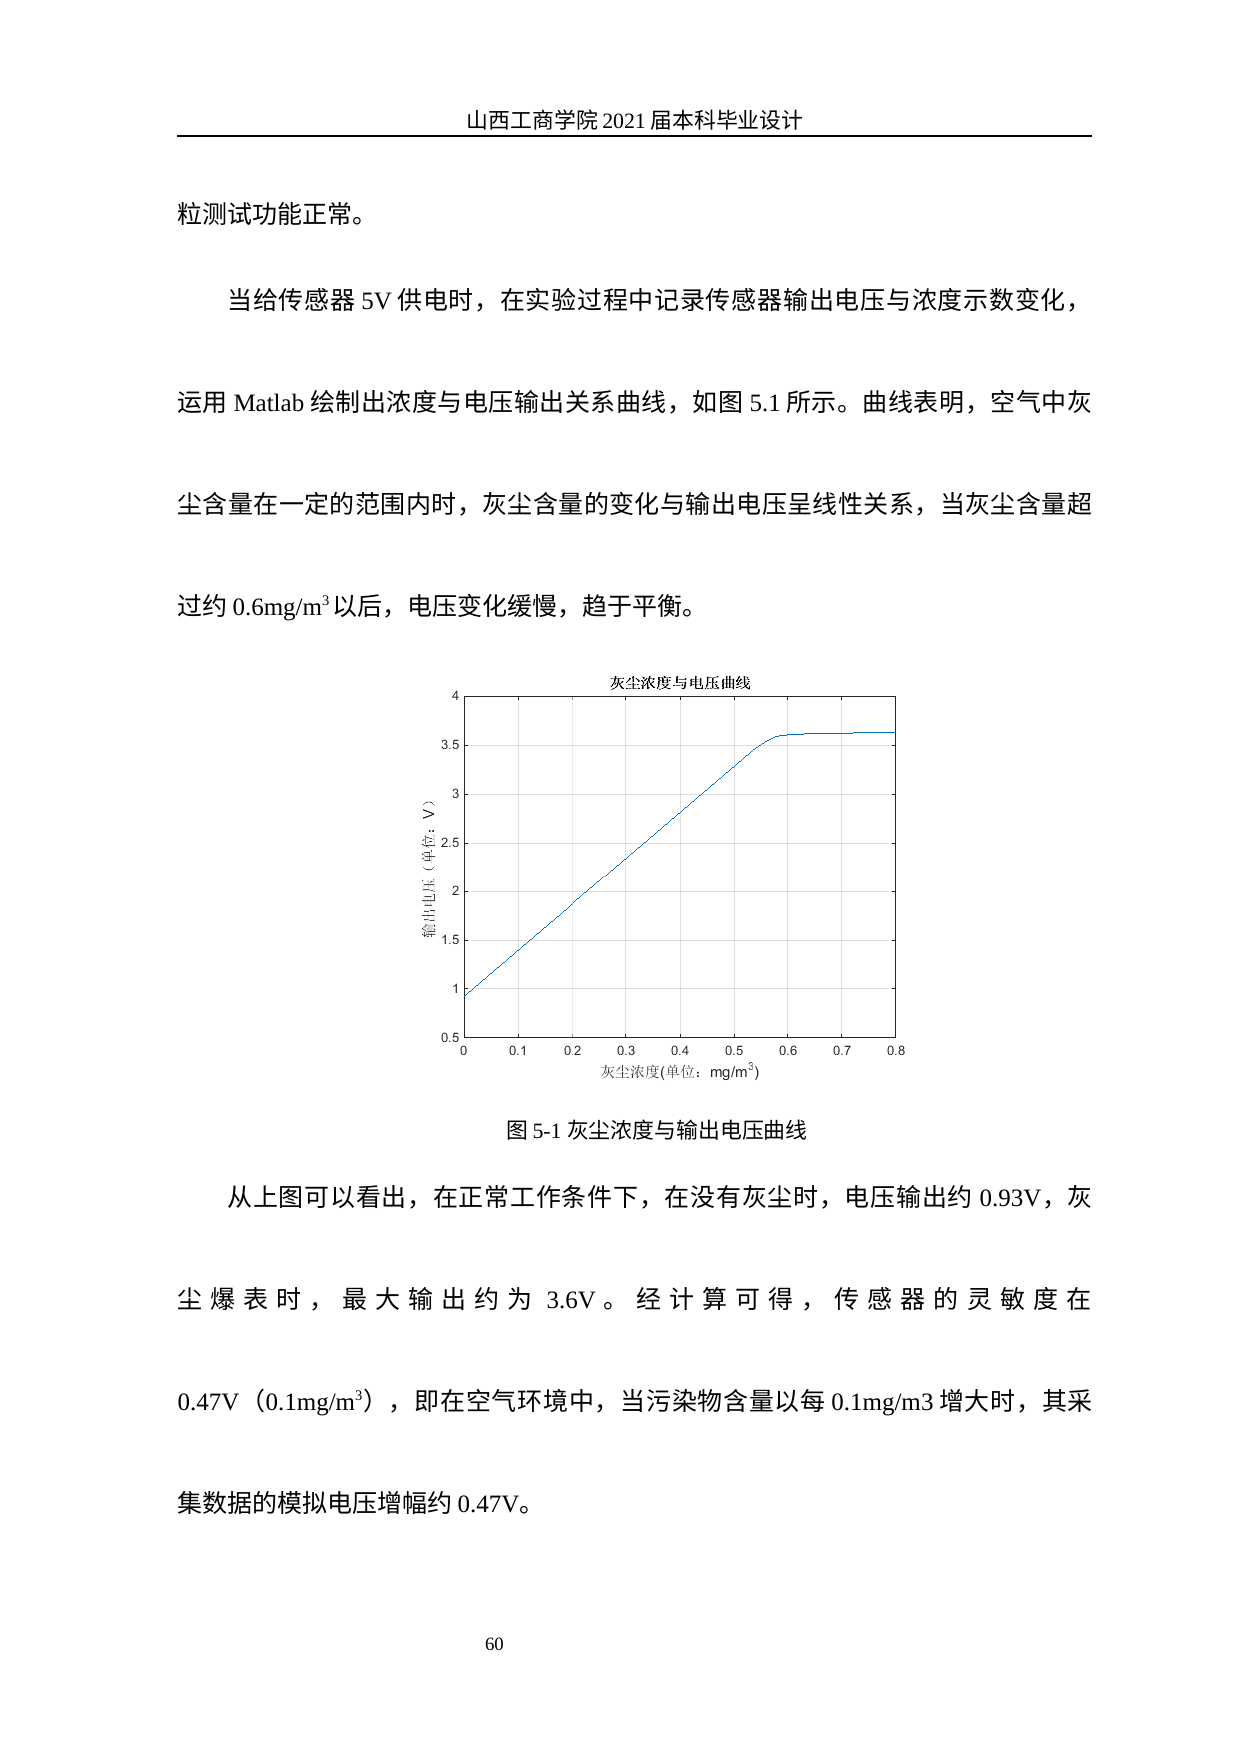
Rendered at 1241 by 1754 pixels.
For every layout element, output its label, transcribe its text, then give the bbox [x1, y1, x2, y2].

text 从上图可以看出，在正常工作条件下，在没有灰尘时，电压输出约0.93V，灰尘爆表时，最大输出约为3.6V。经计算可得，传感器的灵敏度在0.47V（0.1mg/m3），即在空气环境中，当污染物含量以每0.1mg/m3增大时，其采集数据的模拟电压增幅约0.47V。 [177, 1162, 1092, 1535]
picture [393, 671, 933, 1083]
text 当给传感器5V供电时，在实验过程中记录传感器输出电压与浓度示数变化，运用Matlab绘制出浓度与电压输出关系曲线，如图5.1所示。曲线表明，空气中灰尘含量在一定的范围内时，灰尘含量的变化与输出电压呈线性关系，当灰尘含量超过约0.6mg/m3以后，电压变化缓慢，趋于平衡。 [177, 264, 1092, 638]
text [177, 178, 1092, 246]
text 图5-1 灰尘浓度与输出电压曲线 [177, 1112, 1092, 1146]
